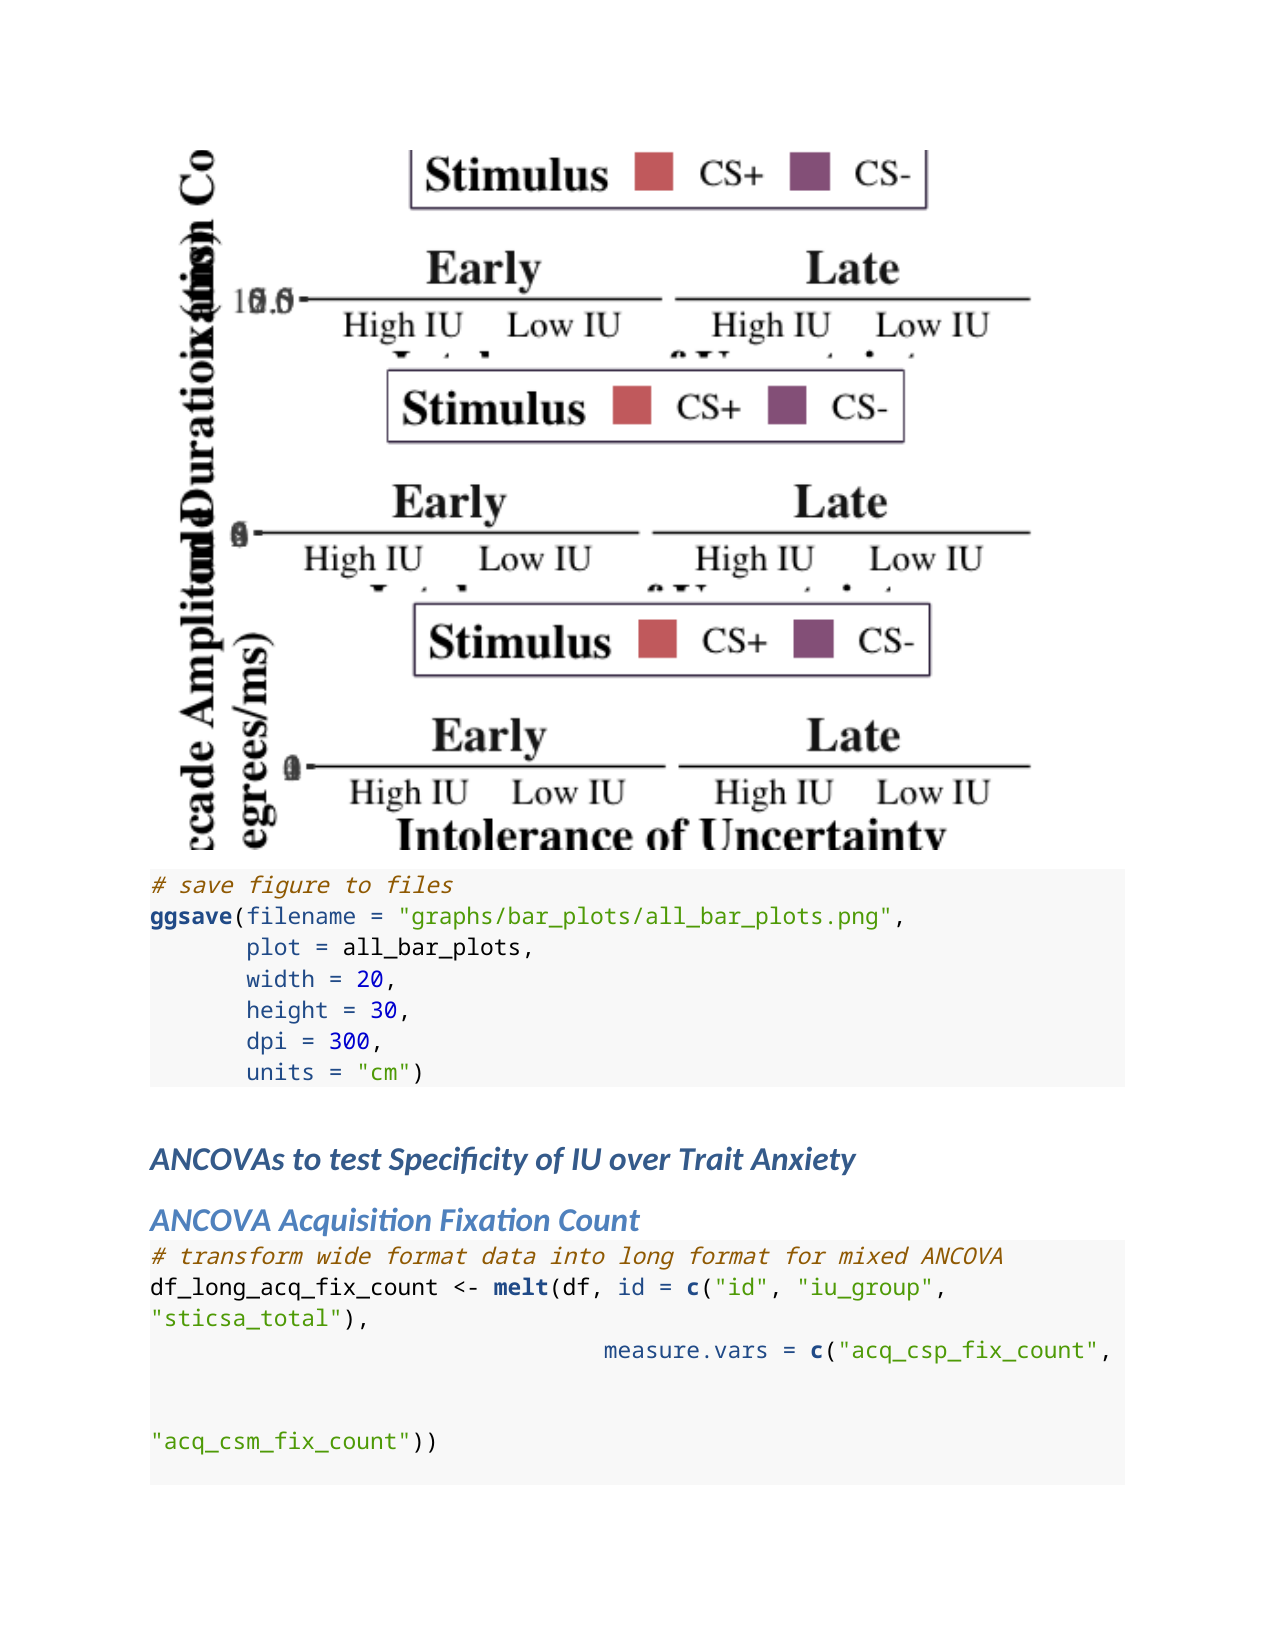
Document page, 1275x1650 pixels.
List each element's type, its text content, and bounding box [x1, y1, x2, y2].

text # save figure to files ggsave(filename = "graphs/bar_plots/all_bar_plots.png", plot = all_bar_plots, width = 20, height = 30, dpi = 300, units = "cm") [150, 869, 1125, 1087]
subtitle ANCOVA Acquisition Fixation Count [150, 1199, 1125, 1240]
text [150, 1240, 1125, 1485]
picture [168, 150, 1044, 850]
subtitle ANCOVAs to test Specificity of IU over Trait Anxiety [150, 1137, 1125, 1178]
